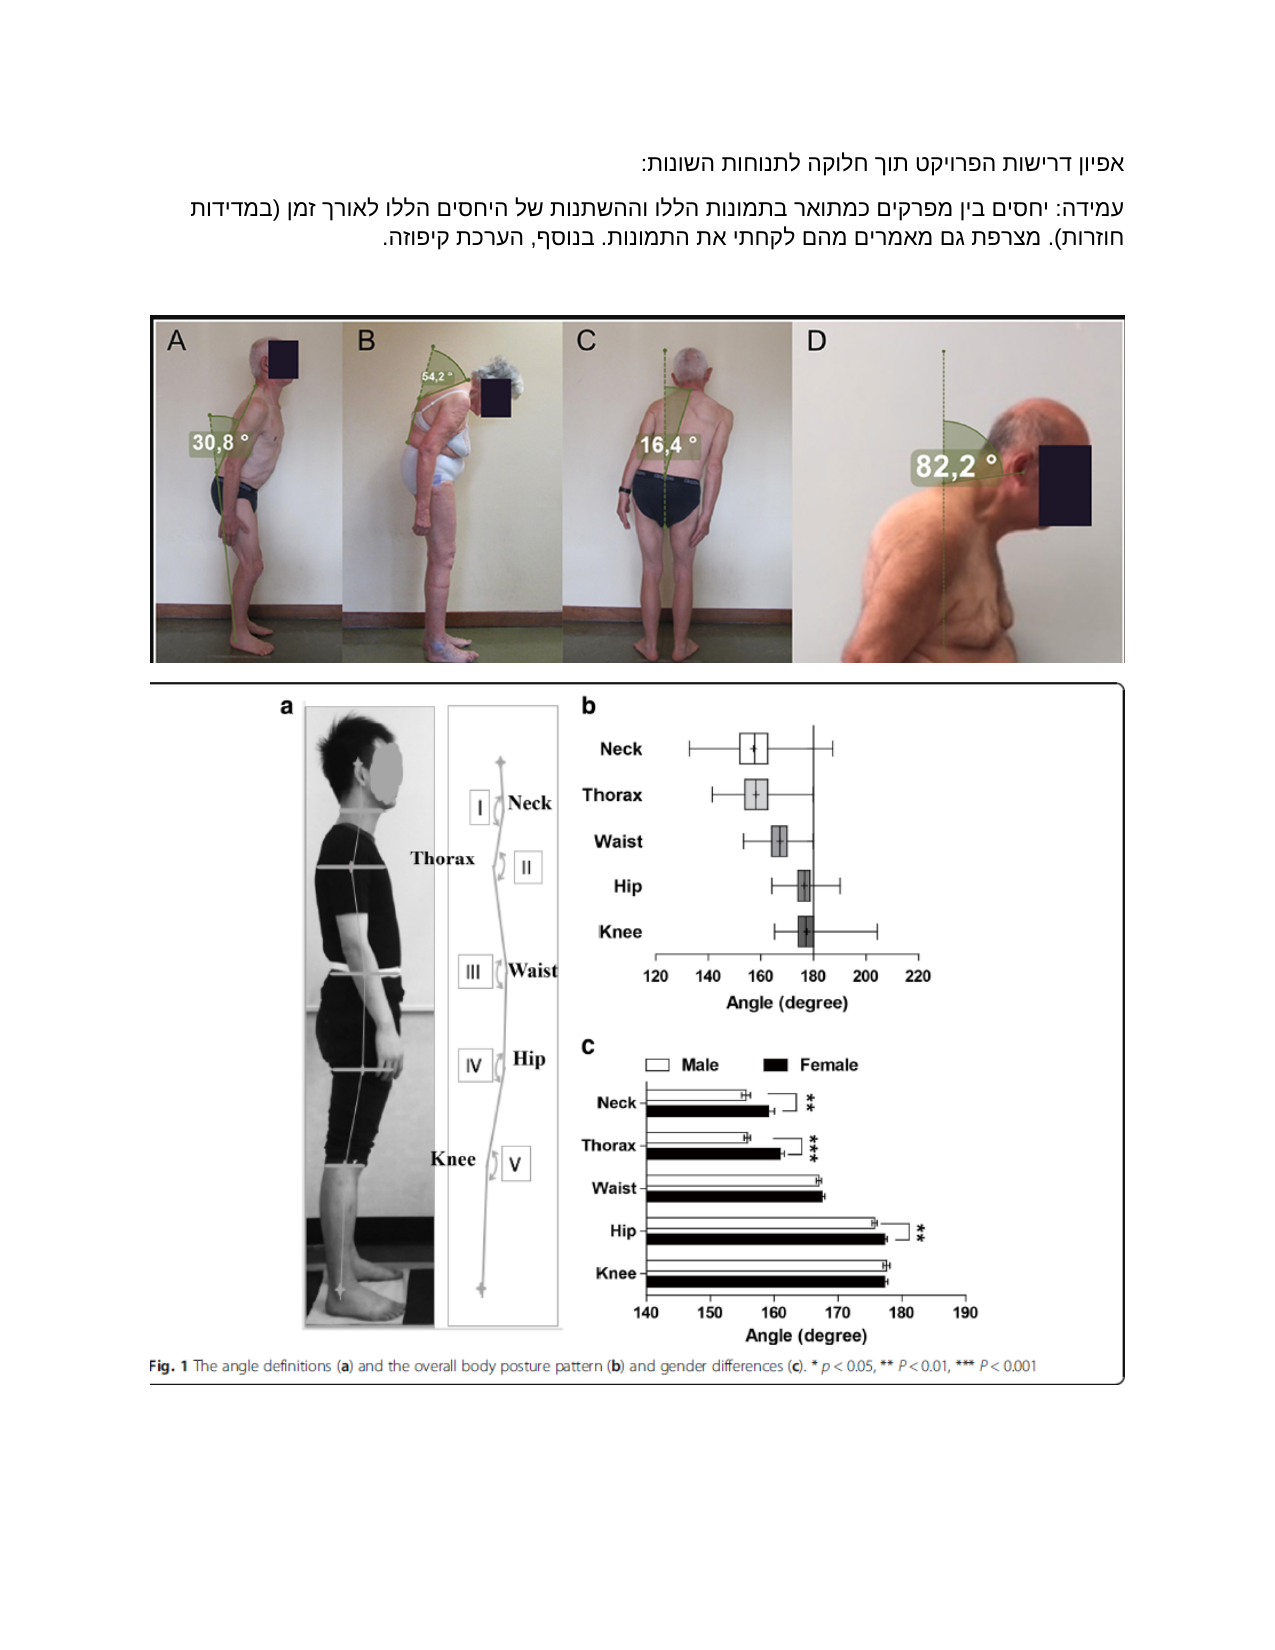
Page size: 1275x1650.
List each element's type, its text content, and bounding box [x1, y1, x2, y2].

picture [150, 315, 1125, 663]
picture [150, 681, 1125, 1385]
text עמידה: יחסים בין מפרקים כמתואר בתמונות הללו וההשתנות של היחסים הללו לאורך זמן (במדידות חוזרות). מצרפת גם מאמרים מהם לקחתי את התמונות. בנוסף, הערכת קיפוזה. [150, 195, 1125, 250]
text אפיון דרישות הפרויקט תוך חלוקה לתנוחות השונות: [150, 150, 1125, 176]
